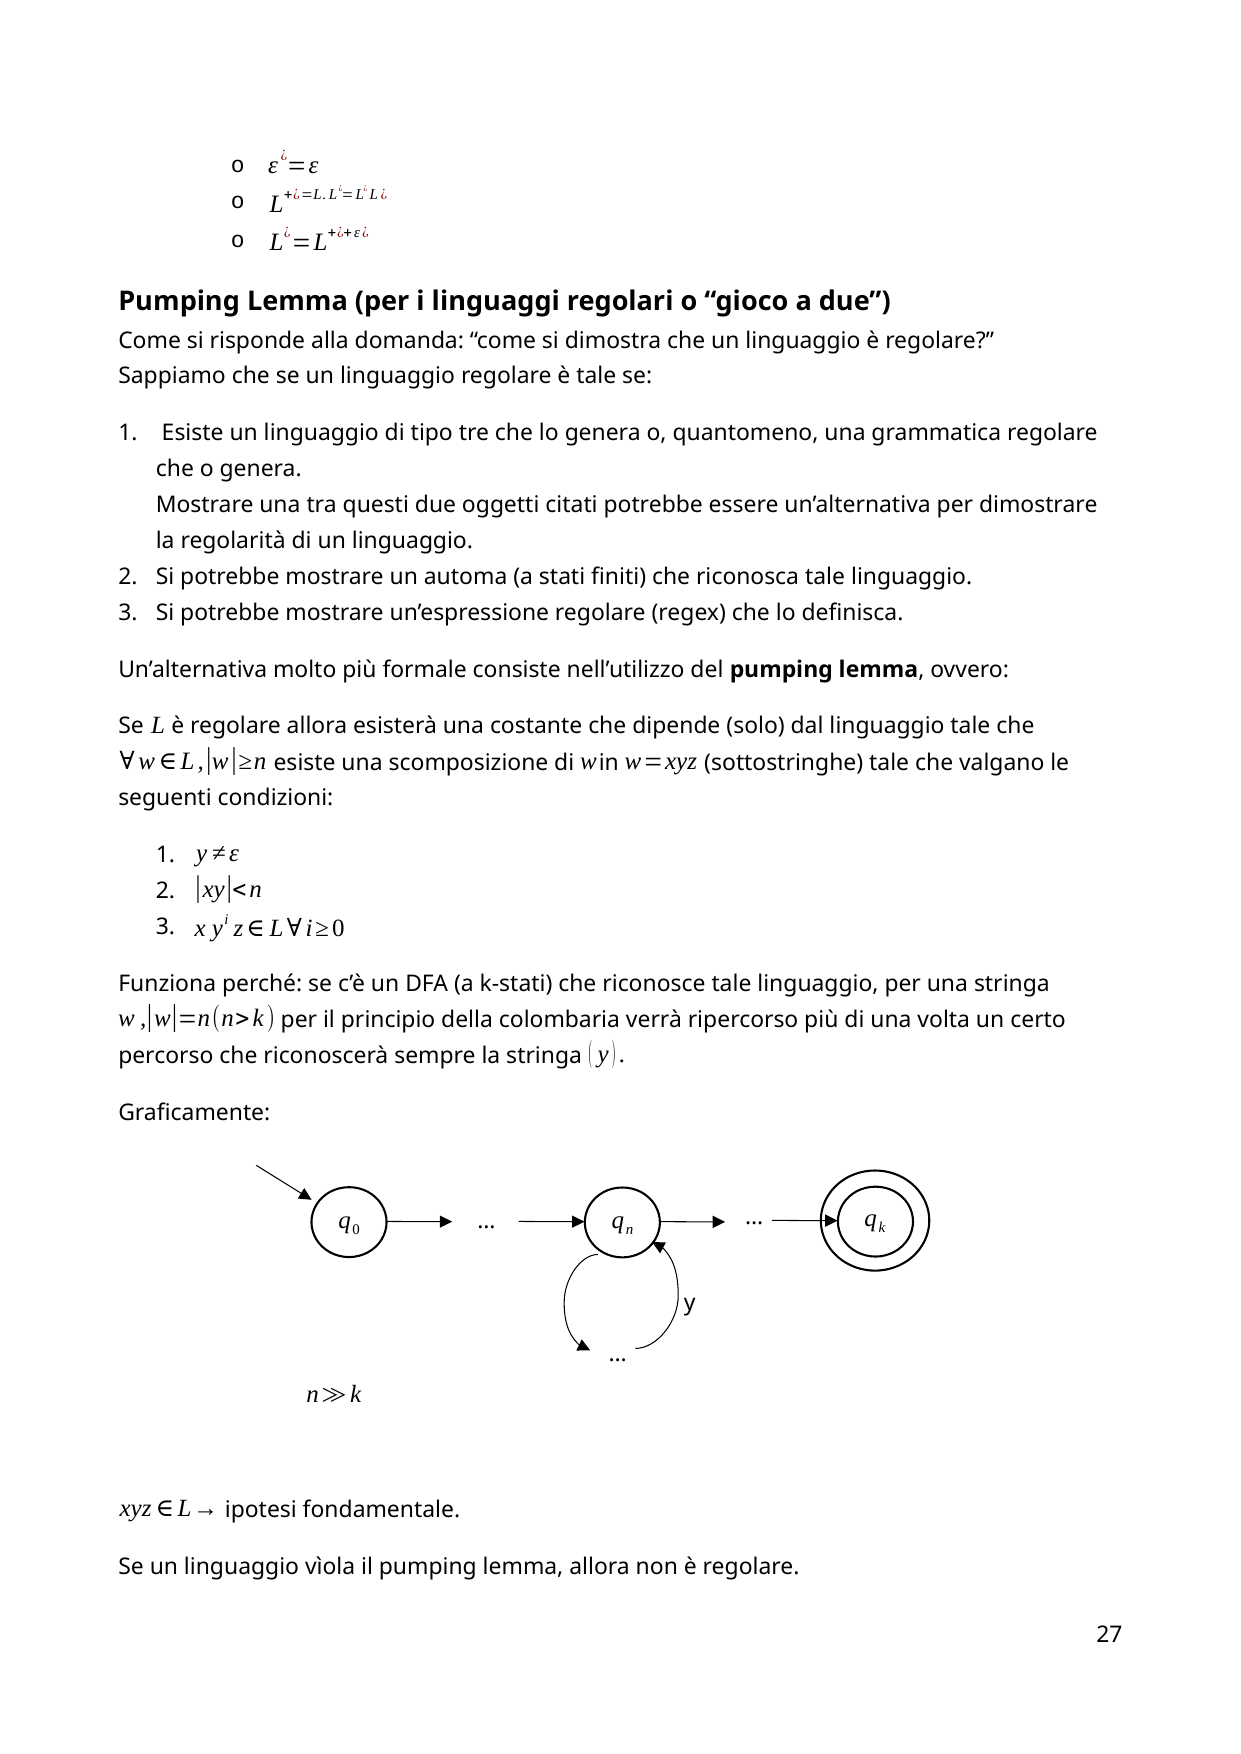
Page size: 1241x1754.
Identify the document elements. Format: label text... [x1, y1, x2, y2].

subtitle Pumping Lemma (per i linguaggi regolari o “gioco a due”) [118, 281, 1122, 318]
list Esiste un linguaggio di tipo tre che lo genera o, quantomeno, una grammatica regolare che o genera. [118, 416, 1122, 483]
text ipotesi fondamentale. [118, 1493, 1122, 1524]
text Funziona perché: se c’è un DFA (a k-stati) che riconosce tale linguaggio, per una stringa per il principio della colombaria verrà ripercorso più di una volta un certo percorso che riconoscerà sempre la stringa [118, 967, 1122, 1070]
text Se un linguaggio vìola il pumping lemma, allora non è regolare. [118, 1549, 1122, 1581]
list Si potrebbe mostrare un automa (a stati finiti) che riconosca tale linguaggio. [118, 560, 1122, 591]
text Se è regolare allora esisterà una costante che dipende (solo) dal linguaggio tale che esiste una scomposizione di in (sottostringhe) tale che valgano le seguenti condizioni: [118, 709, 1122, 813]
text Graficamente: [118, 1095, 1122, 1127]
list Mostrare una tra questi due oggetti citati potrebbe essere un’alternativa per dimostrare la regolarità di un linguaggio. [156, 488, 1122, 555]
text Un’alternativa molto più formale consiste nell’utilizzo del pumping lemma, ovvero: [118, 653, 1122, 684]
list Si potrebbe mostrare un’espressione regolare (regex) che lo definisca. [118, 596, 1122, 627]
text Come si risponde alla domanda: “come si dimostra che un linguaggio è regolare?” Sappiamo che se un linguaggio regolare è tale se: [118, 323, 1122, 391]
